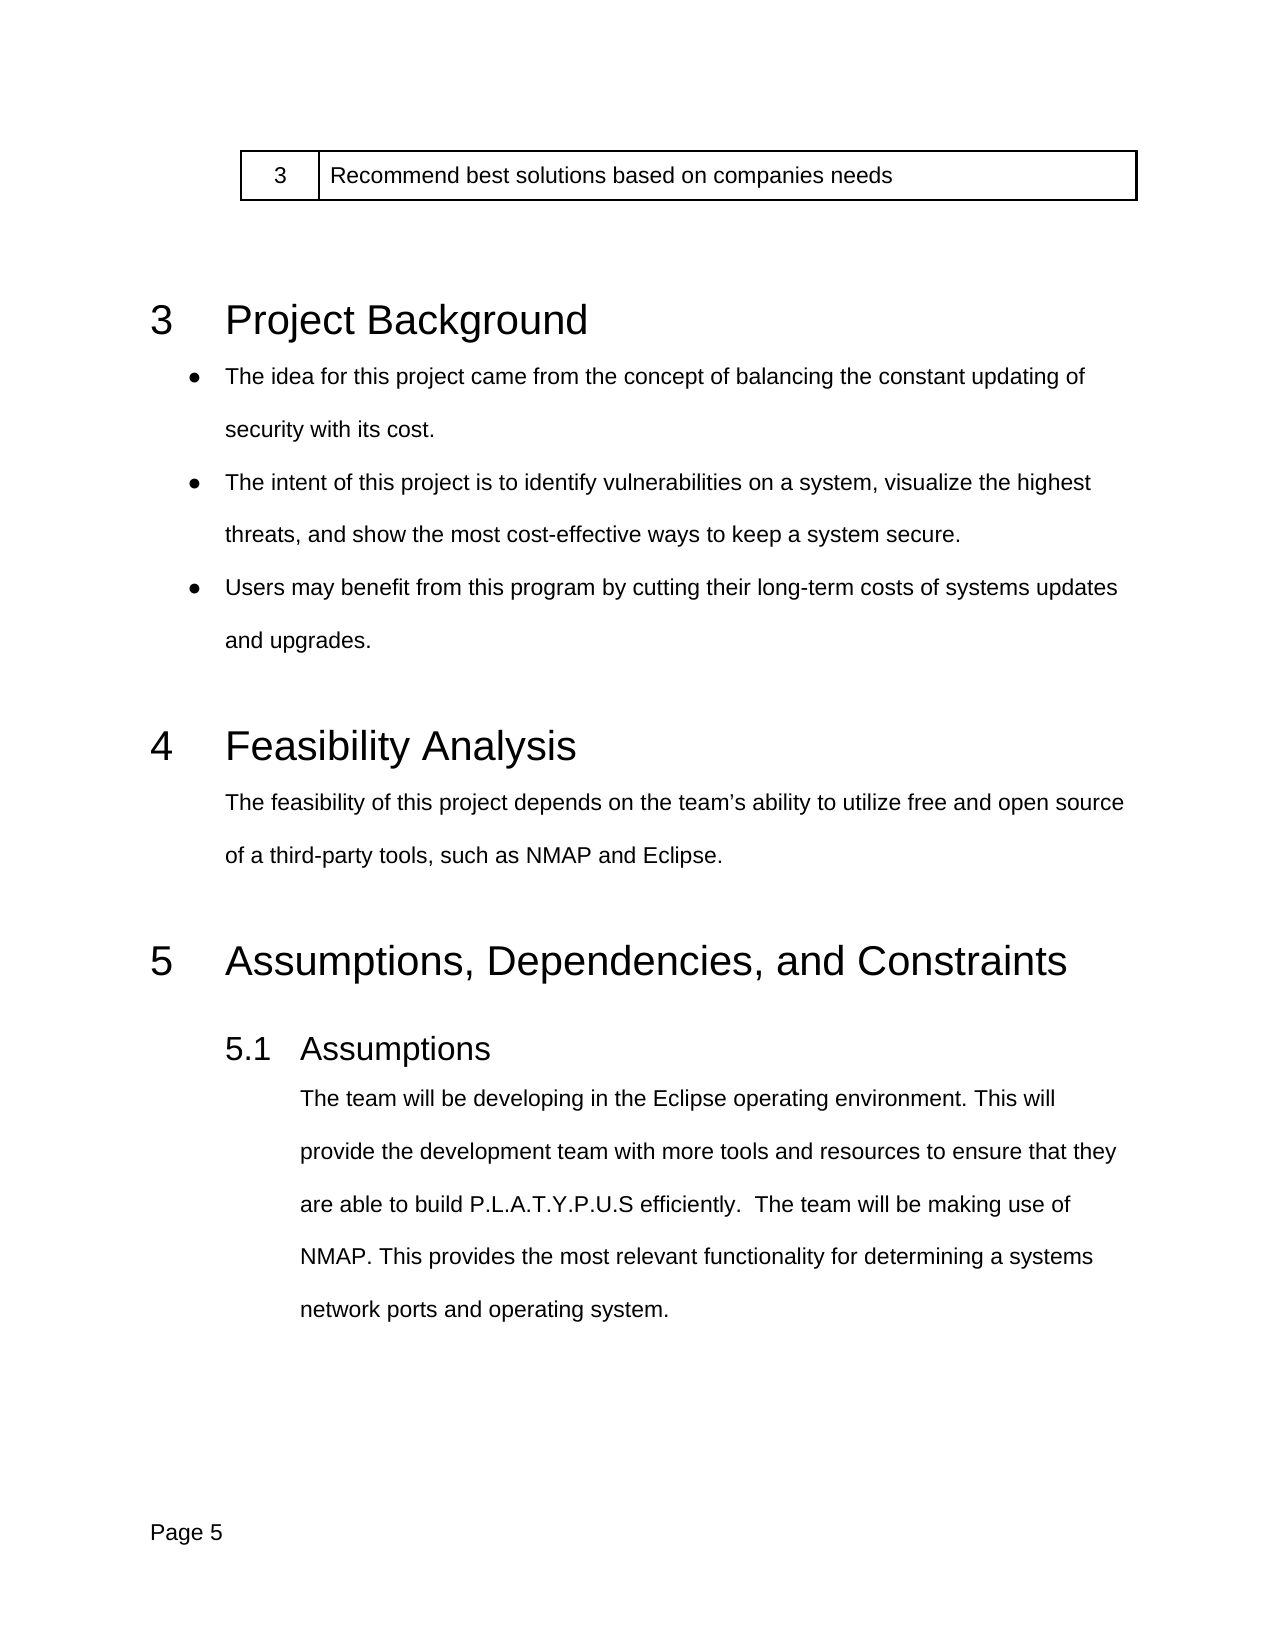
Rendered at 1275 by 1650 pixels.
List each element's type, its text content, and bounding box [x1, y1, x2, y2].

list The idea for this project came from the concept of balancing the constant updating of security with its cost. [187, 363, 1125, 442]
subtitle 5.1 Assumptions [225, 1028, 1125, 1067]
list The intent of this project is to identify vulnerabilities on a system, visualize the highest threats, and show the most cost-effective ways to keep a system secure. [187, 469, 1125, 548]
text The team will be developing in the Eclipse operating environment. This will provide the development team with more tools and resources to ensure that they are able to build P.L.A.T.Y.P.U.S efficiently. The team will be making use of NMAP. This provides the most relevant functionality for determining a systems network ports and operating system. [300, 1085, 1125, 1322]
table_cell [320, 152, 1135, 199]
table_cell 2 3 [242, 152, 318, 199]
text The feasibility of this project depends on the team’s ability to utilize free and open source of a third-party tools, such as NMAP and Eclipse. [225, 789, 1125, 868]
subtitle 4 Feasibility Analysis [150, 721, 1125, 769]
subtitle 3 Project Background [150, 296, 1125, 344]
subtitle 5 Assumptions, Dependencies, and Constraints [150, 936, 1125, 984]
list Users may benefit from this program by cutting their long-term costs of systems updates and upgrades. [187, 574, 1125, 653]
